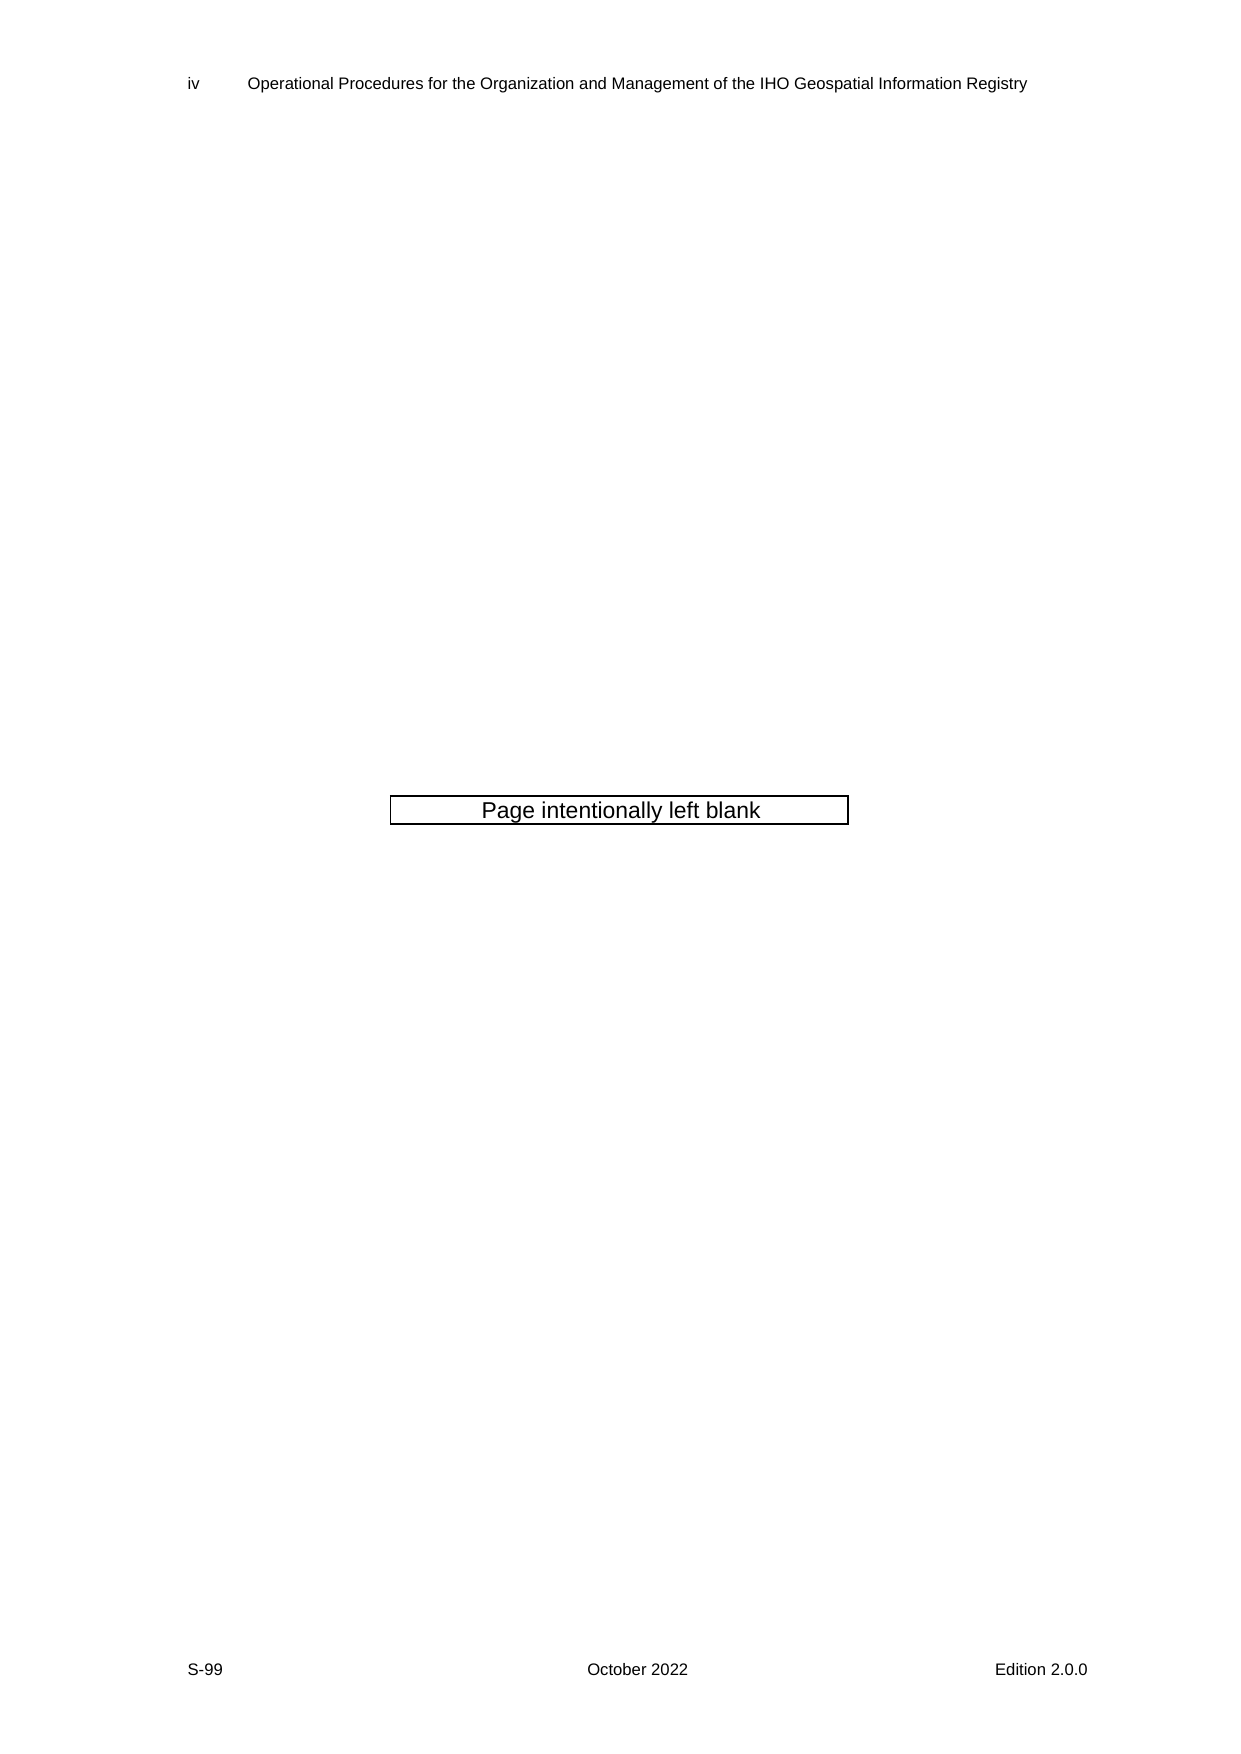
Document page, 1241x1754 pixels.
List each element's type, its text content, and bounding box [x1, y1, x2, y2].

text Page intentionally left blank [391, 797, 847, 823]
